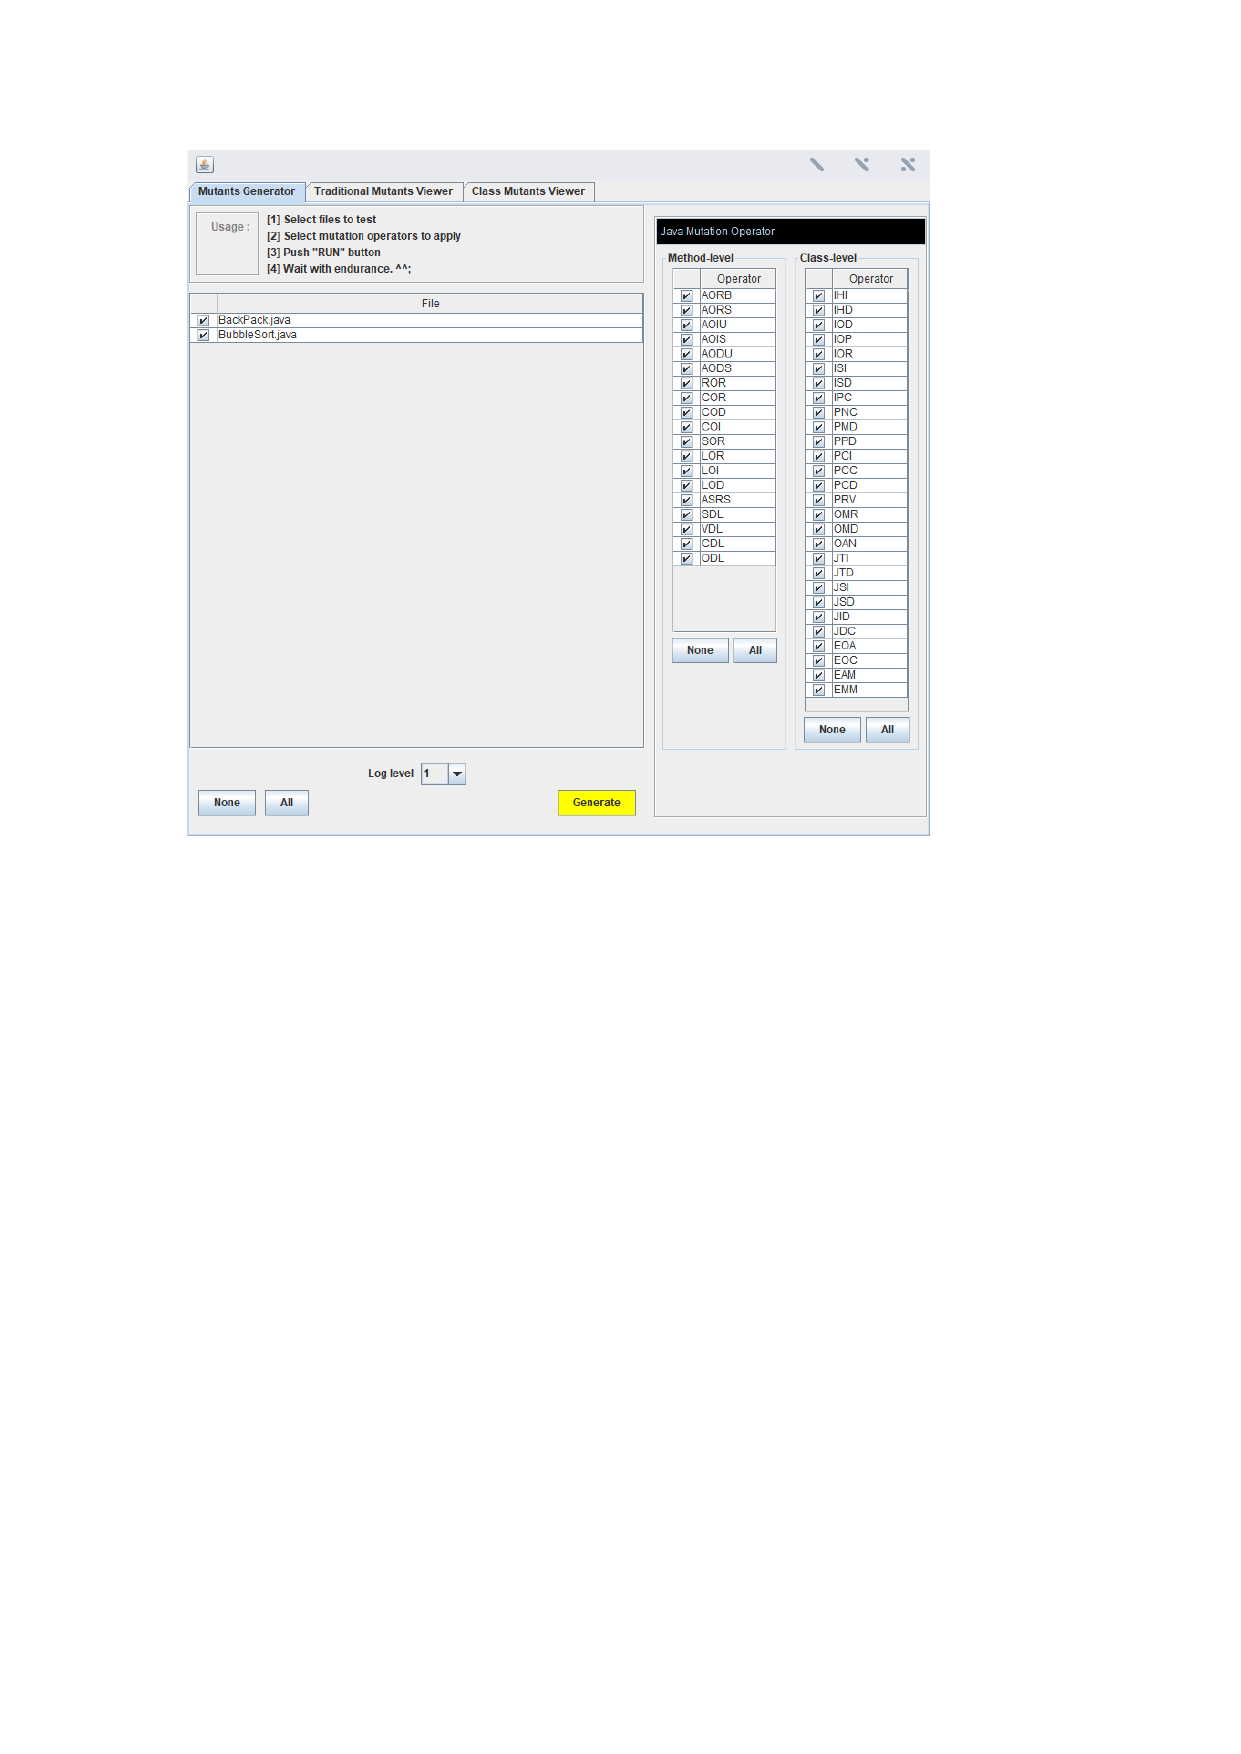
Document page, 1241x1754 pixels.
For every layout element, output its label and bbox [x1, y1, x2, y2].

picture [187, 150, 930, 836]
